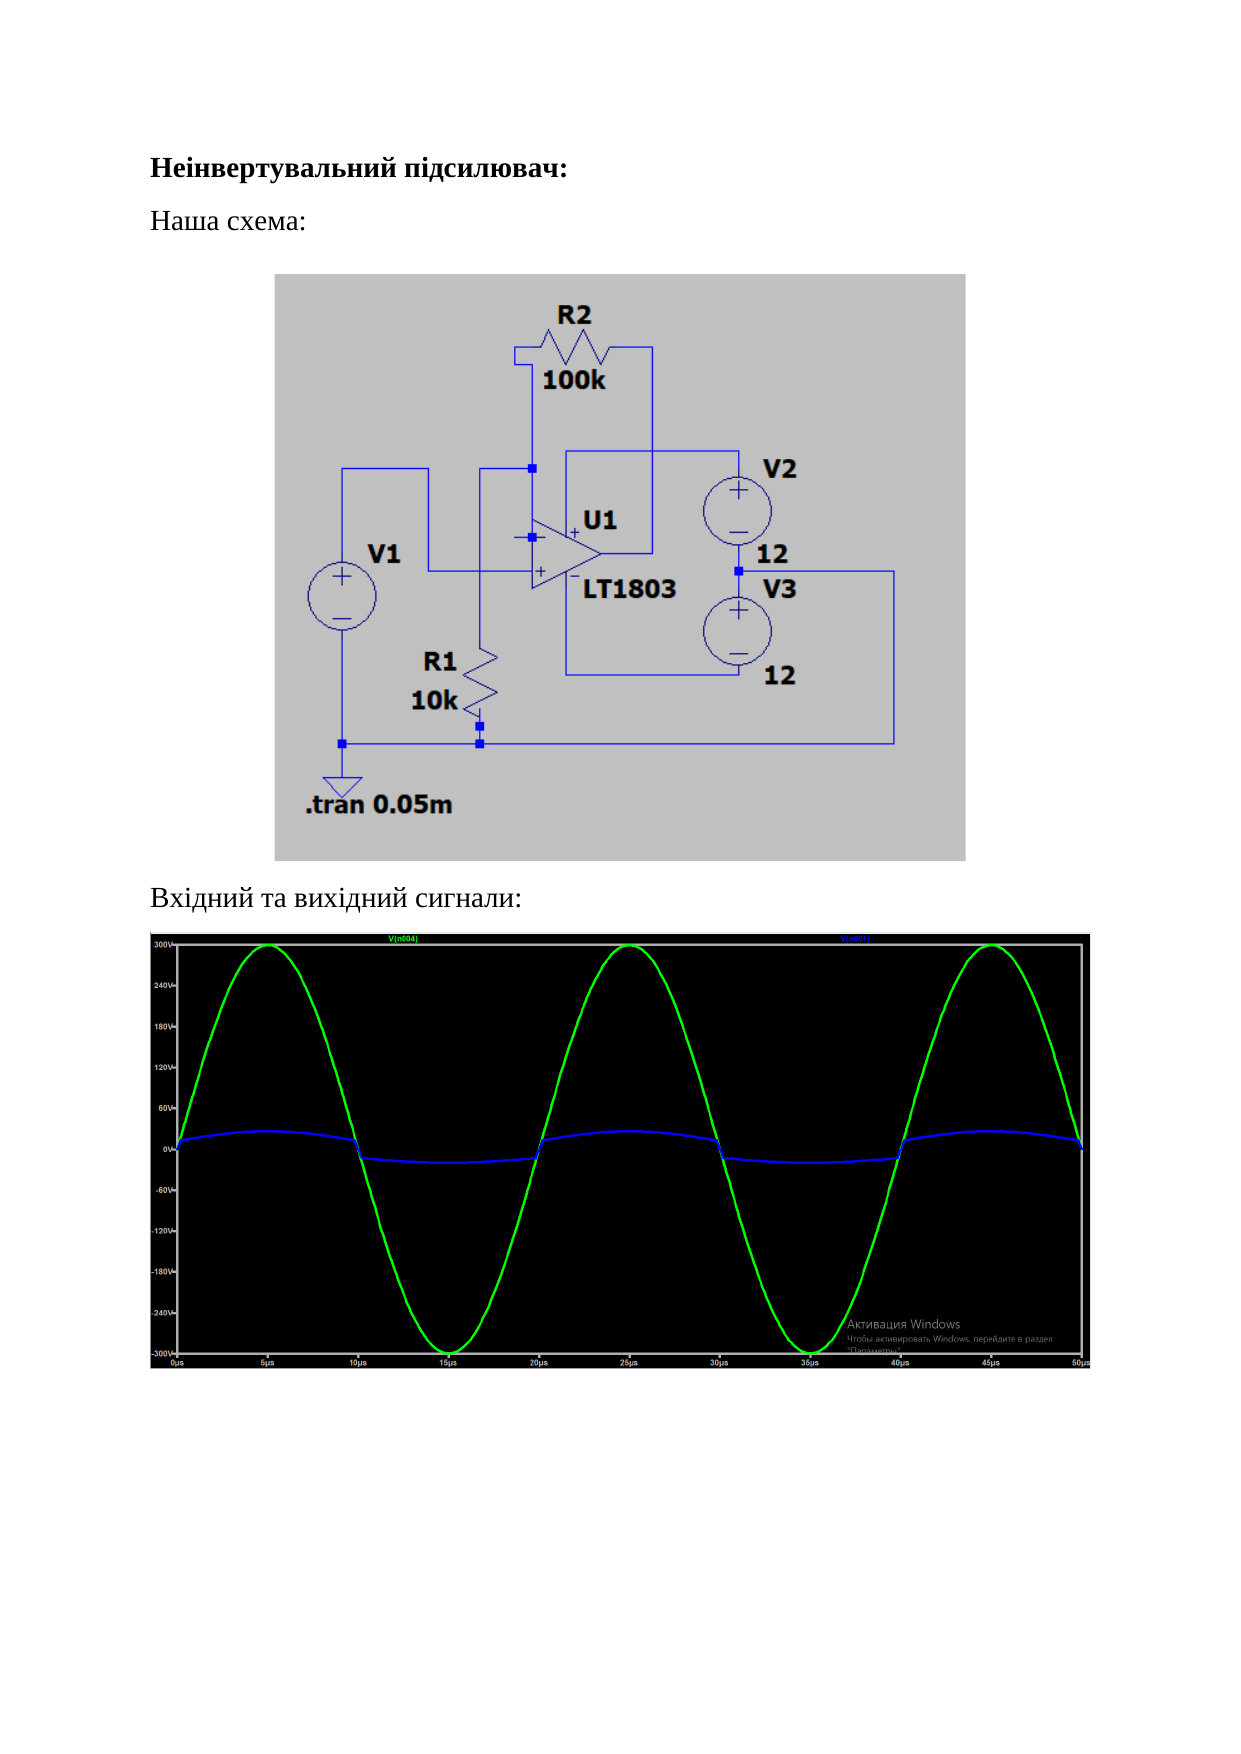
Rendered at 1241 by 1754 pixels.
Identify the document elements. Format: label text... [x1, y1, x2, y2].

picture [274, 274, 966, 861]
picture [150, 932, 1091, 1369]
text Наша схема: [150, 203, 1090, 236]
text Неінвертувальний підсилювач: [150, 150, 1090, 183]
text Вхідний та вихідний сигнали: [150, 880, 1090, 913]
